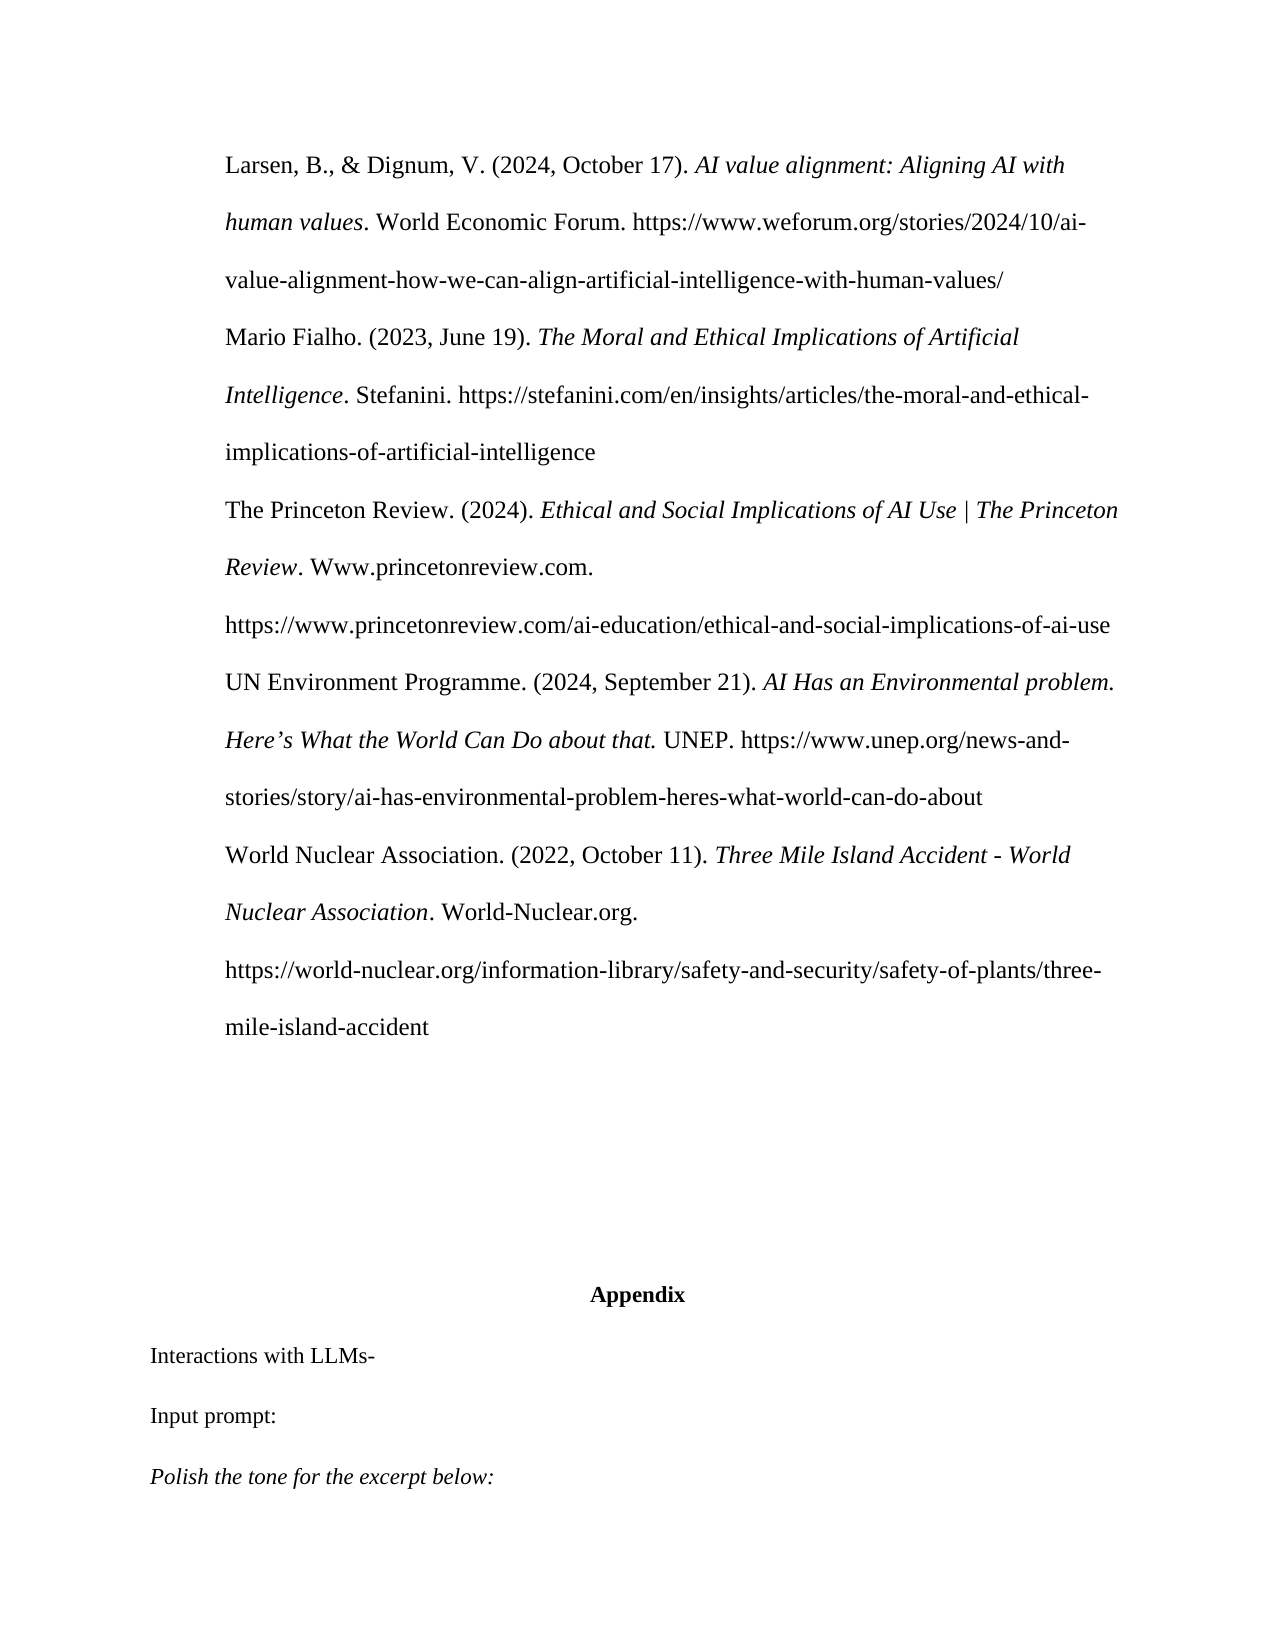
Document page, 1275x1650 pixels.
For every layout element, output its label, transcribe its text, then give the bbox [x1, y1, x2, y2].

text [150, 1342, 1125, 1489]
text Larsen, B., & Dignum, V. (2024, October 17). AI value alignment: Aligning AI with human values. World Economic Forum. https://www.weforum.org/stories/2024/10/ai-value-alignment-how-we-can-align-artificial-intelligence-with-human-values/ [225, 150, 1125, 294]
text Mario Fialho. (2023, June 19). The Moral and Ethical Implications of Artificial Intelligence. Stefanini. https://stefanini.com/en/insights/articles/the-moral-and-ethical-implications-of-artificial-intelligence [225, 322, 1125, 466]
text Appendix [150, 1281, 1125, 1338]
text UN Environment Programme. (2024, September 21). AI Has an Environmental problem. Here’s What the World Can Do about that. UNEP. https://www.unep.org/news-and-stories/story/ai-has-environmental-problem-heres-what-world-can-do-about [225, 667, 1125, 811]
text The Princeton Review. (2024). Ethical and Social Implications of AI Use | The Princeton Review. Www.princetonreview.com. https://www.princetonreview.com/ai-education/ethical-and-social-implications-of-ai-use [225, 495, 1125, 639]
text World Nuclear Association. (2022, October 11). Three Mile Island Accident - World Nuclear Association. World-Nuclear.org. https://world-nuclear.org/information-library/safety-and-security/safety-of-plants/three-mile-island-accident [225, 840, 1125, 1041]
